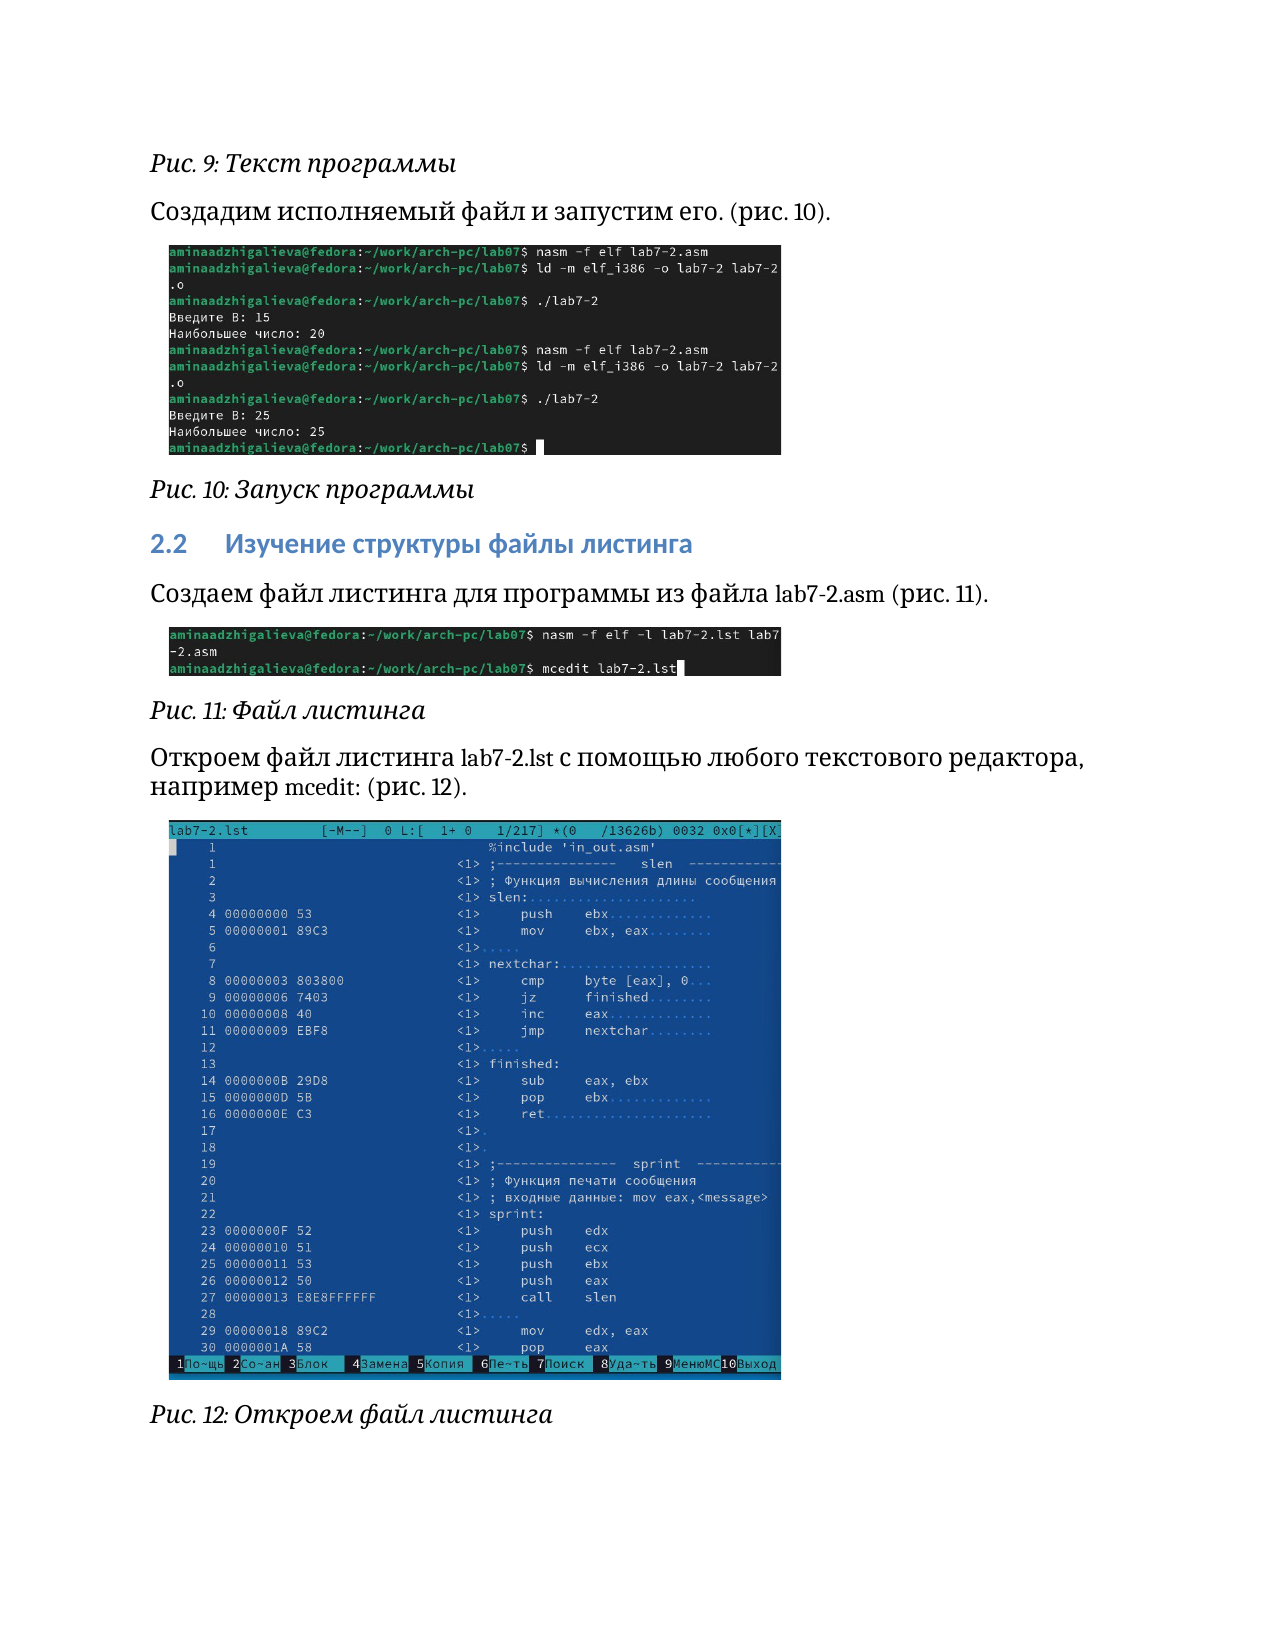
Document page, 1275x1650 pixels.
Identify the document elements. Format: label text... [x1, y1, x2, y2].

picture [168, 820, 782, 1380]
text Создадим исполняемый файл и запустим его. (рис. 10). [150, 197, 1125, 226]
picture [168, 245, 782, 455]
text Рис. 10: Запуск программы [150, 476, 1125, 504]
text Создаем файл листинга для программы из файла lab7-2.asm (рис. 11). [150, 579, 1125, 608]
text Откроем файл листинга lab7-2.lst с помощью любого текстового редактора, например mcedit: (рис. 12). [150, 744, 1125, 802]
subtitle 2.2 Изучение структуры файлы листинга [150, 525, 1125, 561]
text Рис. 12: Откроем файл листинга [150, 1401, 1125, 1429]
picture [168, 627, 782, 676]
text Рис. 11: Файл листинга [150, 697, 1125, 725]
text Рис. 9: Текст программы [150, 150, 1125, 179]
